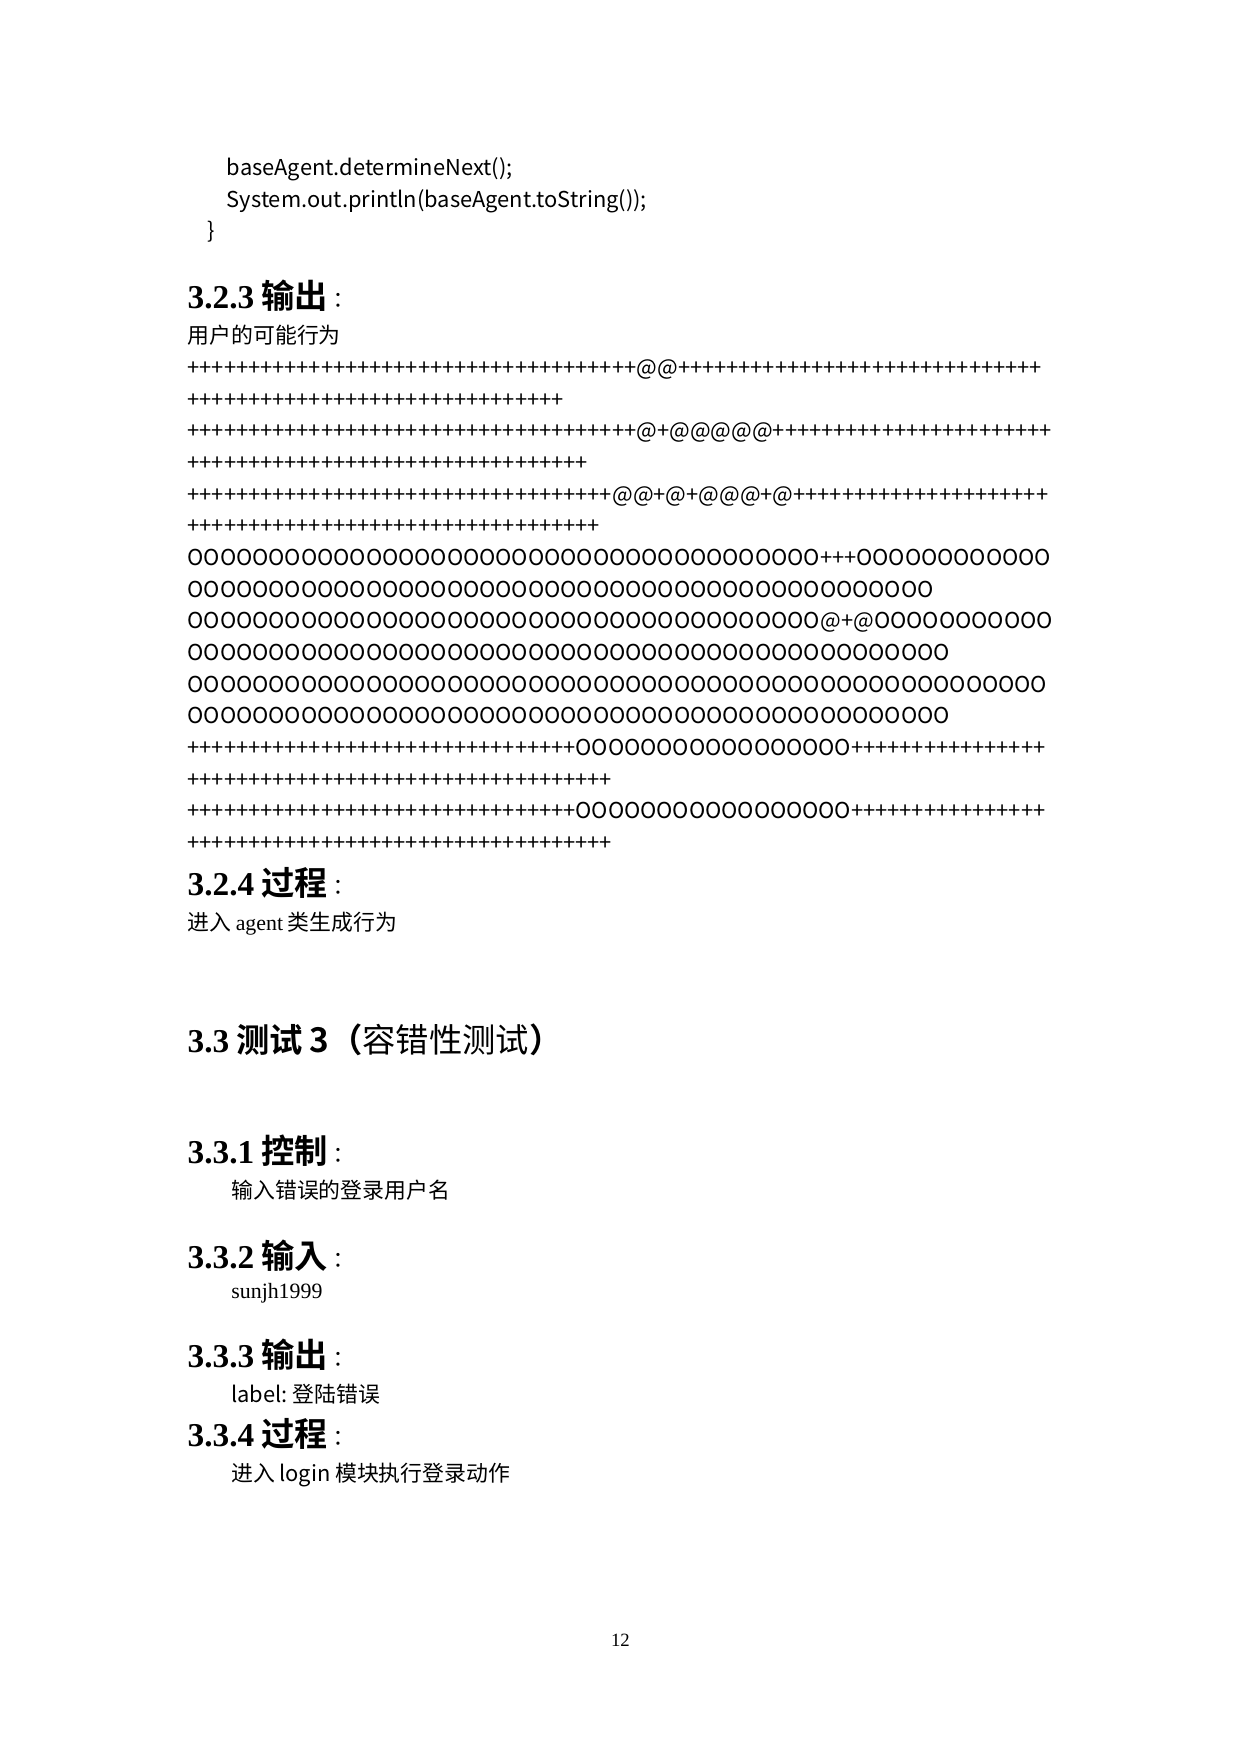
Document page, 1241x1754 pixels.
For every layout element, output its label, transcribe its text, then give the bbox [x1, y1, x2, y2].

text label: 登陆错误 [187, 1377, 1053, 1408]
text ++++++++++++++++++++++++++++++++OOOOOOOOOOOOOOOOO+++++++++++++++++++++++++++++++++++++++++++++++++++ [187, 793, 1053, 857]
text +++++++++++++++++++++++++++++++++++++@+@@@@@++++++++++++++++++++++++++++++++++++++++++++++++++++++++ [187, 413, 1053, 477]
text 3.3.1控制： [187, 1124, 1053, 1173]
text System.out.println(baseAgent.toString()); [187, 182, 1053, 213]
text 3.3.2输入： [187, 1230, 1053, 1278]
text } [187, 213, 1053, 245]
text +++++++++++++++++++++++++++++++++++@@+@+@@@+@+++++++++++++++++++++++++++++++++++++++++++++++++++++++ [187, 477, 1053, 540]
text ++++++++++++++++++++++++++++++++OOOOOOOOOOOOOOOOO+++++++++++++++++++++++++++++++++++++++++++++++++++ [187, 730, 1053, 793]
text 进入agent类生成行为 [187, 905, 1053, 937]
text +++++++++++++++++++++++++++++++++++++@@+++++++++++++++++++++++++++++++++++++++++++++++++++++++++++++ [187, 350, 1053, 413]
text 3.2.4过程： [187, 857, 1053, 905]
text baseAgent.determineNext(); [187, 150, 1053, 182]
text OOOOOOOOOOOOOOOOOOOOOOOOOOOOOOOOOOOOOOO+++OOOOOOOOOOOOOOOOOOOOOOOOOOOOOOOOOOOOOOOOOOOOOOOOOOOOOOOOOO [187, 540, 1053, 603]
text 3.3测试3（容错性测试） [187, 1014, 1053, 1062]
text sunjh1999 [187, 1278, 1053, 1303]
text 用户的可能行为 [187, 318, 1053, 350]
text 3.2.3输出： [187, 270, 1053, 318]
text OOOOOOOOOOOOOOOOOOOOOOOOOOOOOOOOOOOOOOO@+@OOOOOOOOOOOOOOOOOOOOOOOOOOOOOOOOOOOOOOOOOOOOOOOOOOOOOOOOOO [187, 603, 1053, 667]
text 进入login模块执行登录动作 [187, 1456, 1053, 1488]
text 输入错误的登录用户名 [187, 1173, 1053, 1204]
text 3.3.3输出： [187, 1328, 1053, 1377]
text OOOOOOOOOOOOOOOOOOOOOOOOOOOOOOOOOOOOOOOOOOOOOOOOOOOOOOOOOOOOOOOOOOOOOOOOOOOOOOOOOOOOOOOOOOOOOOOOOOOO [187, 667, 1053, 730]
text 3.3.4过程： [187, 1408, 1053, 1456]
